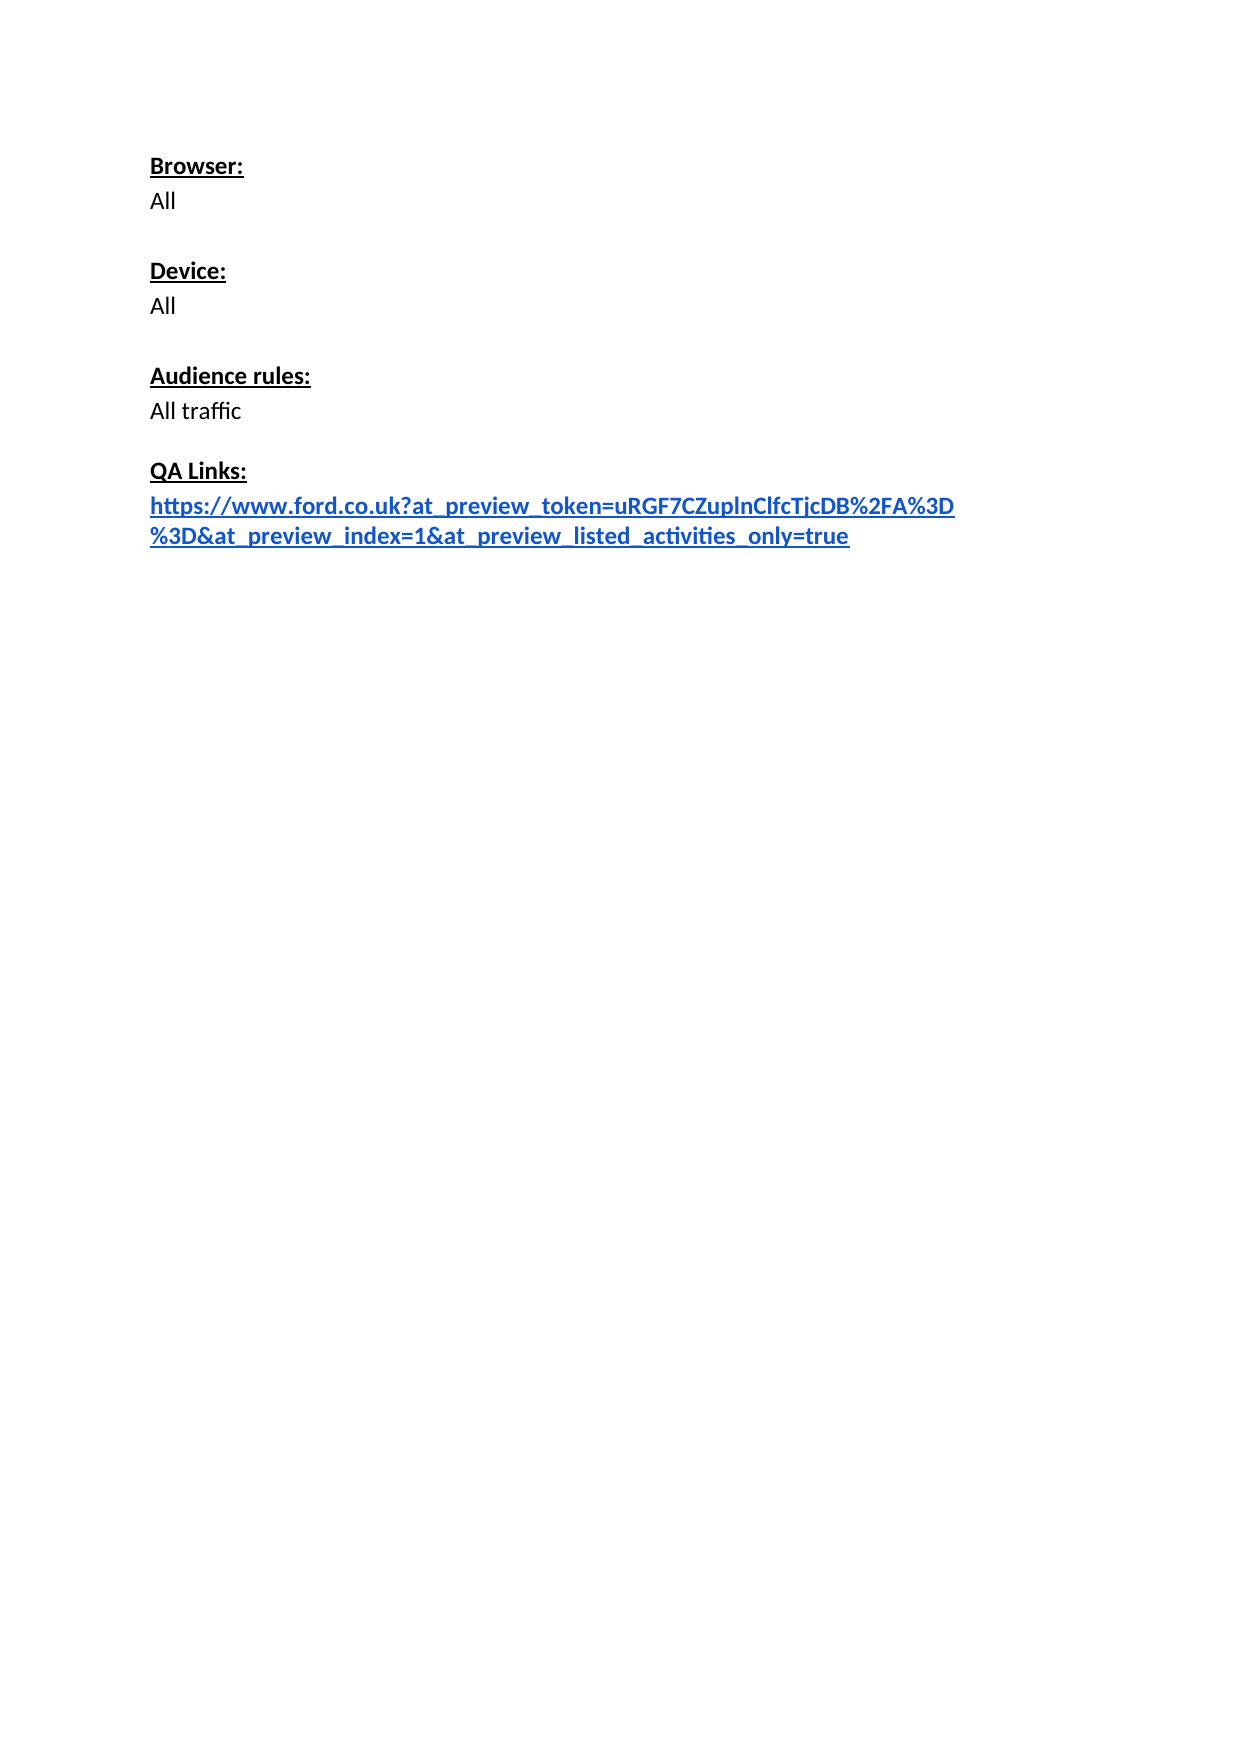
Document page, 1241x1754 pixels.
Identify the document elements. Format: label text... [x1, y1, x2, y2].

text Browser: All Device: All Audience rules: All traffic [150, 150, 1090, 426]
text QA Links: [150, 455, 1090, 486]
text https://www.ford.co.uk?at_preview_token=uRGF7CZuplnClfcTjcDB%2FA%3D%3D&at_preview_index=1&at_preview_listed_activities_only=true [150, 490, 1090, 551]
